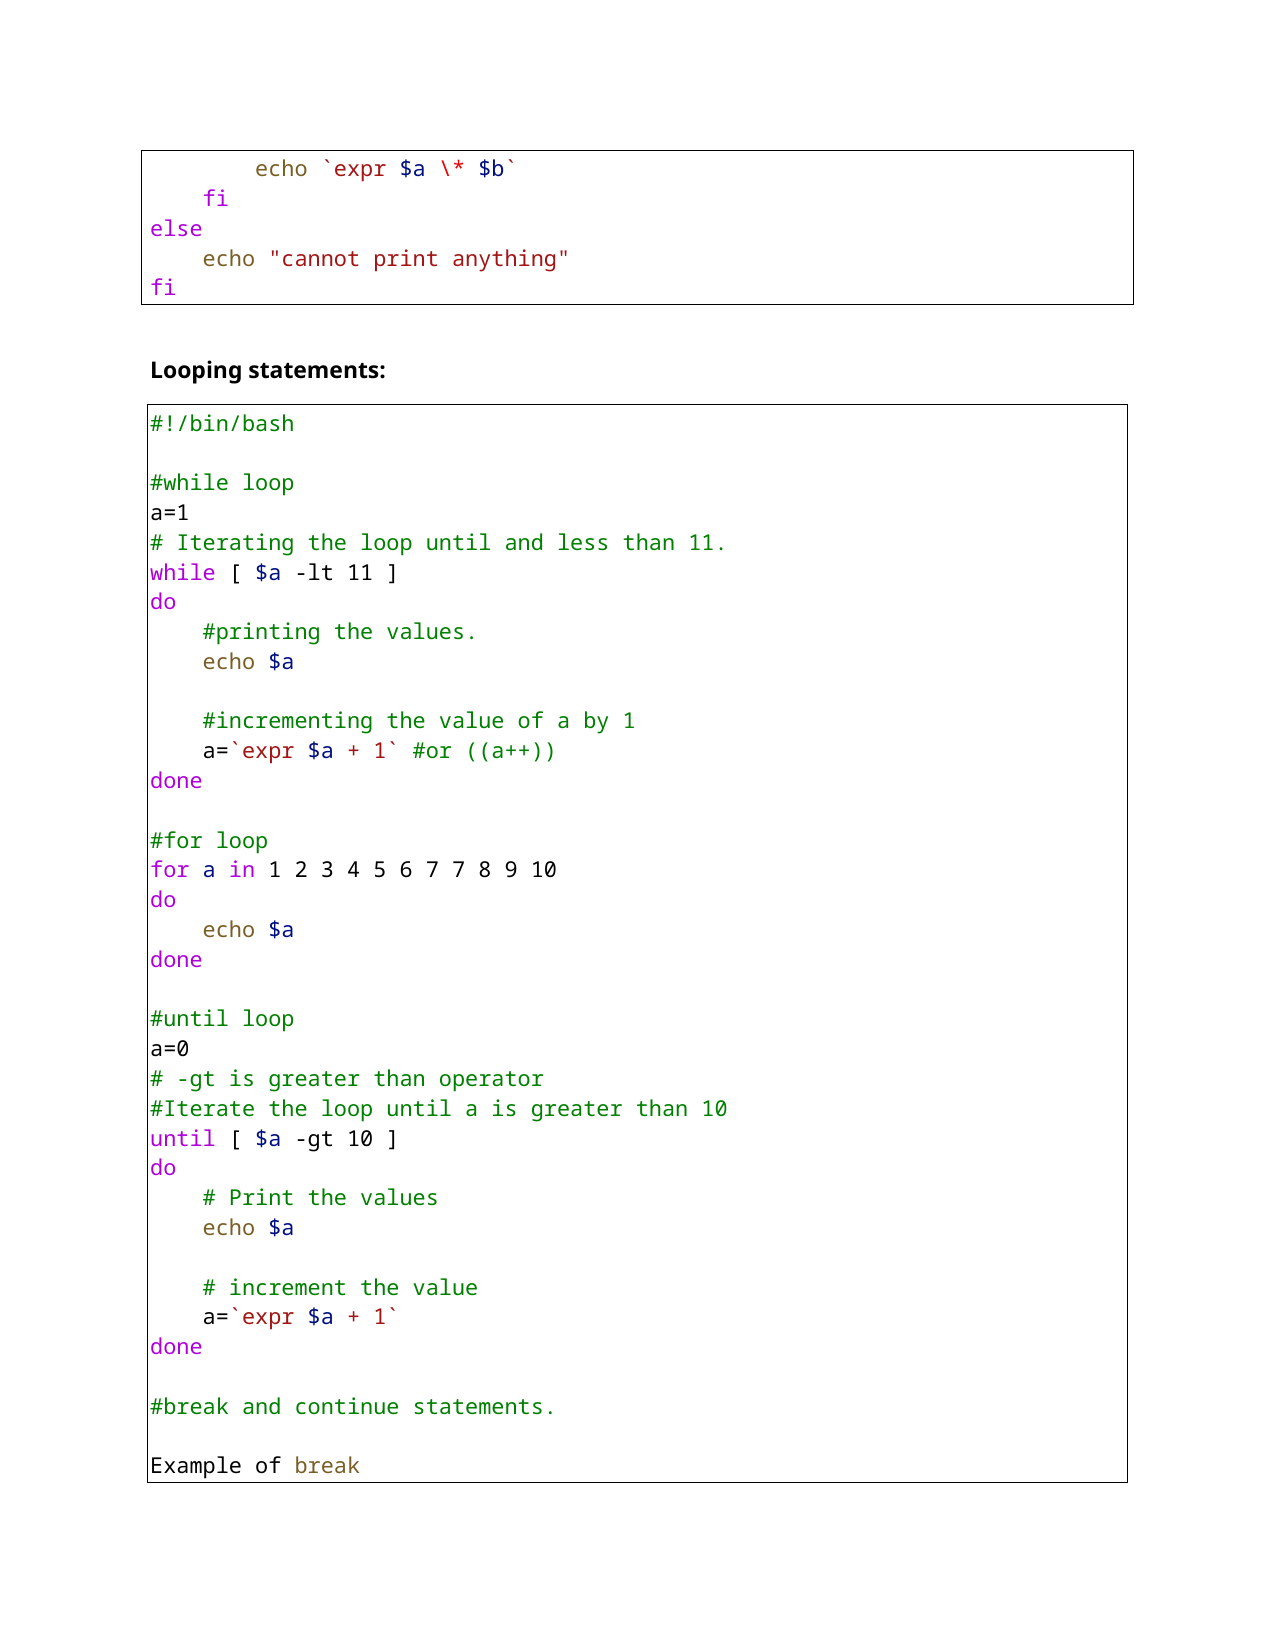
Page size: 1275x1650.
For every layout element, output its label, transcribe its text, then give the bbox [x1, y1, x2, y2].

text while [ $a -lt 11 ] [150, 556, 1125, 586]
text # Iterating the loop until and less than 11. [150, 527, 1125, 556]
text a=`expr $a + 1` [150, 1301, 1125, 1331]
text do [150, 586, 1125, 616]
text else [150, 213, 1125, 242]
text # -gt is greater than operator [150, 1063, 1125, 1093]
text # increment the value [150, 1271, 1125, 1301]
text fi [150, 183, 1125, 213]
text #until loop [150, 1003, 1125, 1033]
text done [150, 1331, 1125, 1361]
text #break and continue statements. [150, 1391, 1125, 1420]
text Example of break [148, 1447, 1127, 1482]
text echo $a [150, 1212, 1125, 1242]
text a=`expr $a + 1` #or ((a++)) [150, 735, 1125, 765]
text echo `expr $a \* $b` [142, 151, 1133, 183]
text echo $a [150, 914, 1125, 944]
text for a in 1 2 3 4 5 6 7 7 8 9 10 [150, 854, 1125, 884]
text #!/bin/bash [148, 405, 1127, 437]
text a=1 [150, 497, 1125, 527]
text do [150, 884, 1125, 914]
text #incrementing the value of a by 1 [150, 705, 1125, 735]
text a=0 [150, 1033, 1125, 1063]
text until [ $a -gt 10 ] [150, 1122, 1125, 1152]
text fi [142, 269, 1133, 304]
text done [150, 765, 1125, 795]
text #printing the values. [150, 616, 1125, 646]
text #for loop [150, 824, 1125, 854]
text do [150, 1152, 1125, 1182]
text #Iterate the loop until a is greater than 10 [150, 1093, 1125, 1122]
text echo $a [150, 646, 1125, 676]
text done [150, 944, 1125, 973]
text echo "cannot print anything" [150, 242, 1125, 269]
text Looping statements: [150, 354, 1125, 385]
text # Print the values [150, 1182, 1125, 1212]
text #while loop [150, 467, 1125, 497]
